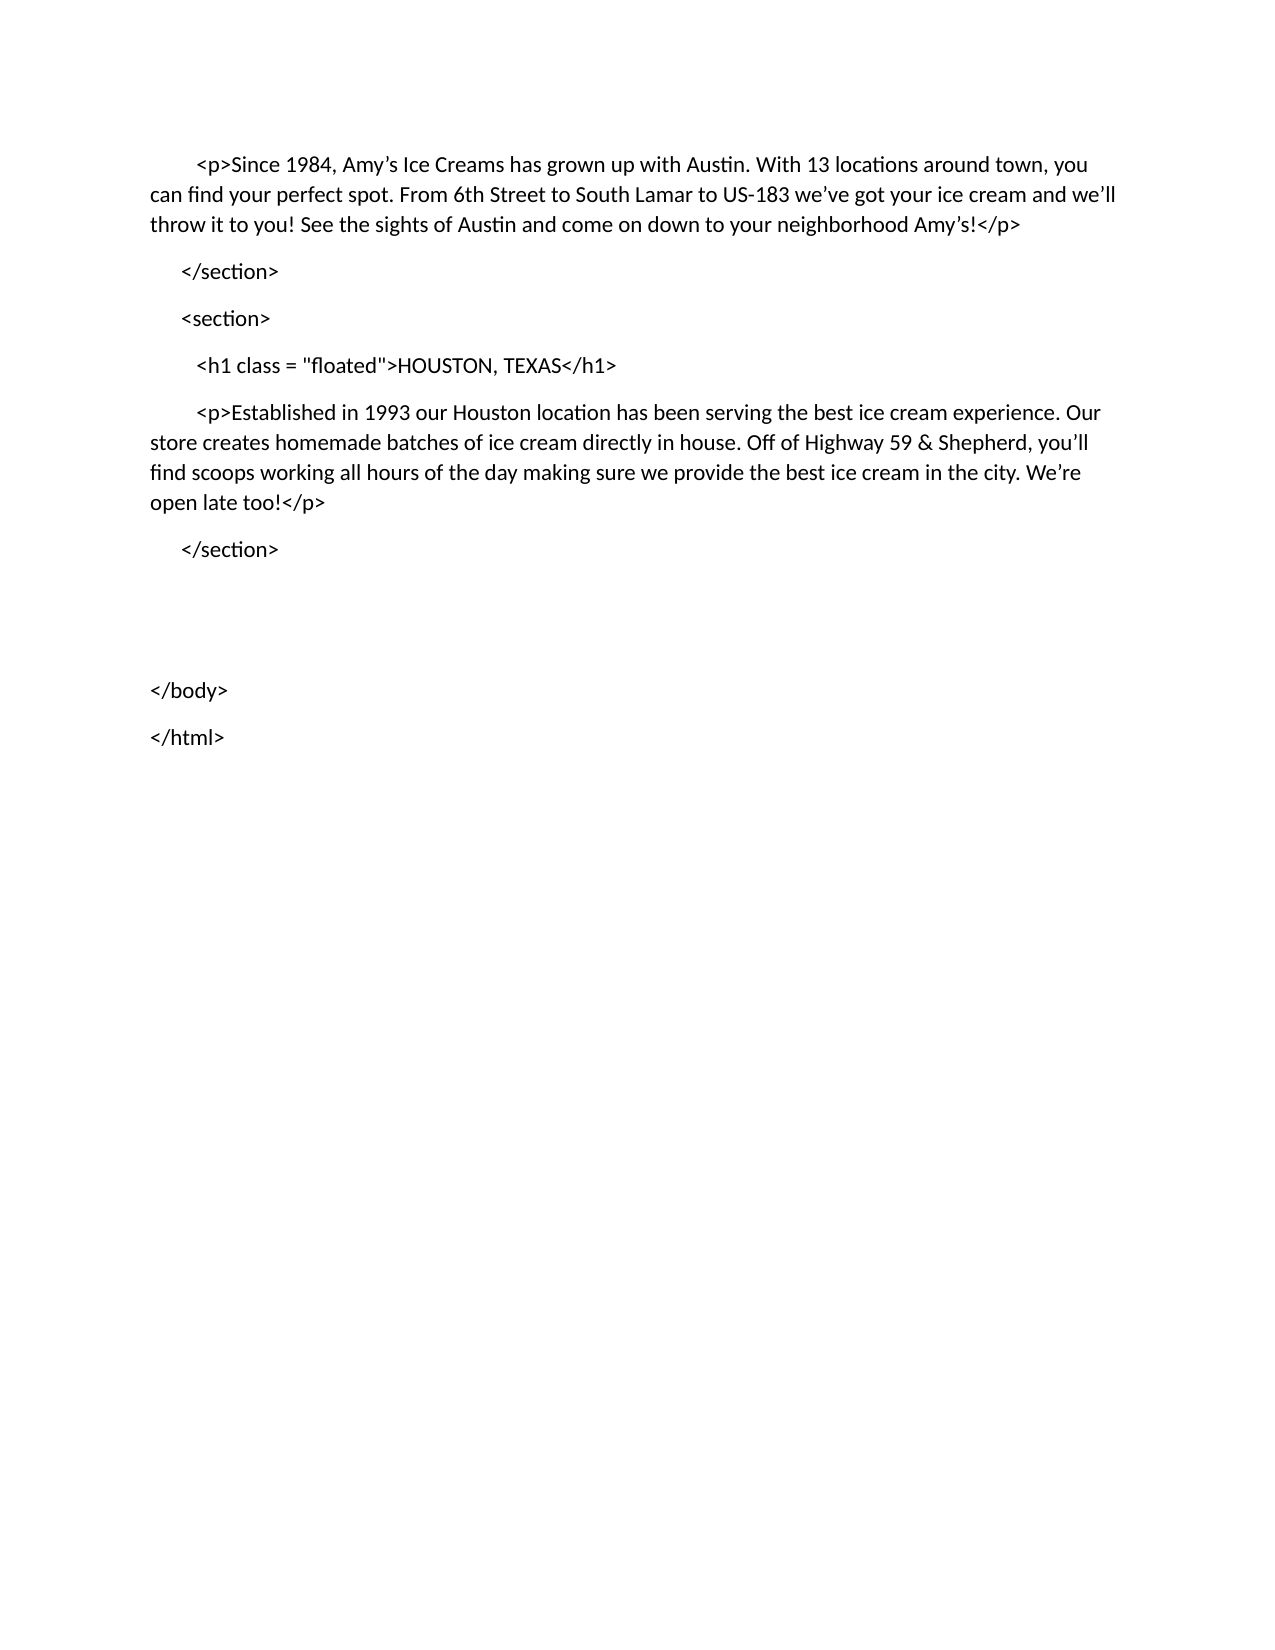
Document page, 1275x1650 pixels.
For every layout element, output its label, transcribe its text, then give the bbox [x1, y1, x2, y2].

text <p>Since 1984, Amy’s Ice Creams has grown up with Austin. With 13 locations around town, you can find your perfect spot. From 6th Street to South Lamar to US-183 we’ve got your ice cream and we’ll throw it to you! See the sights of Austin and come on down to your neighborhood Amy’s!</p> [150, 150, 1125, 238]
text </section> [150, 535, 1125, 563]
text </section> [150, 257, 1125, 285]
text <h1 class = "floated">HOUSTON, TEXAS</h1> [150, 351, 1125, 379]
text </html> [150, 723, 1125, 751]
text </body> [150, 676, 1125, 704]
text <section> [150, 304, 1125, 332]
text <p>Established in 1993 our Houston location has been serving the best ice cream experience. Our store creates homemade batches of ice cream directly in house. Off of Highway 59 & Shepherd, you’ll find scoops working all hours of the day making sure we provide the best ice cream in the city. We’re open late too!</p> [150, 398, 1125, 517]
